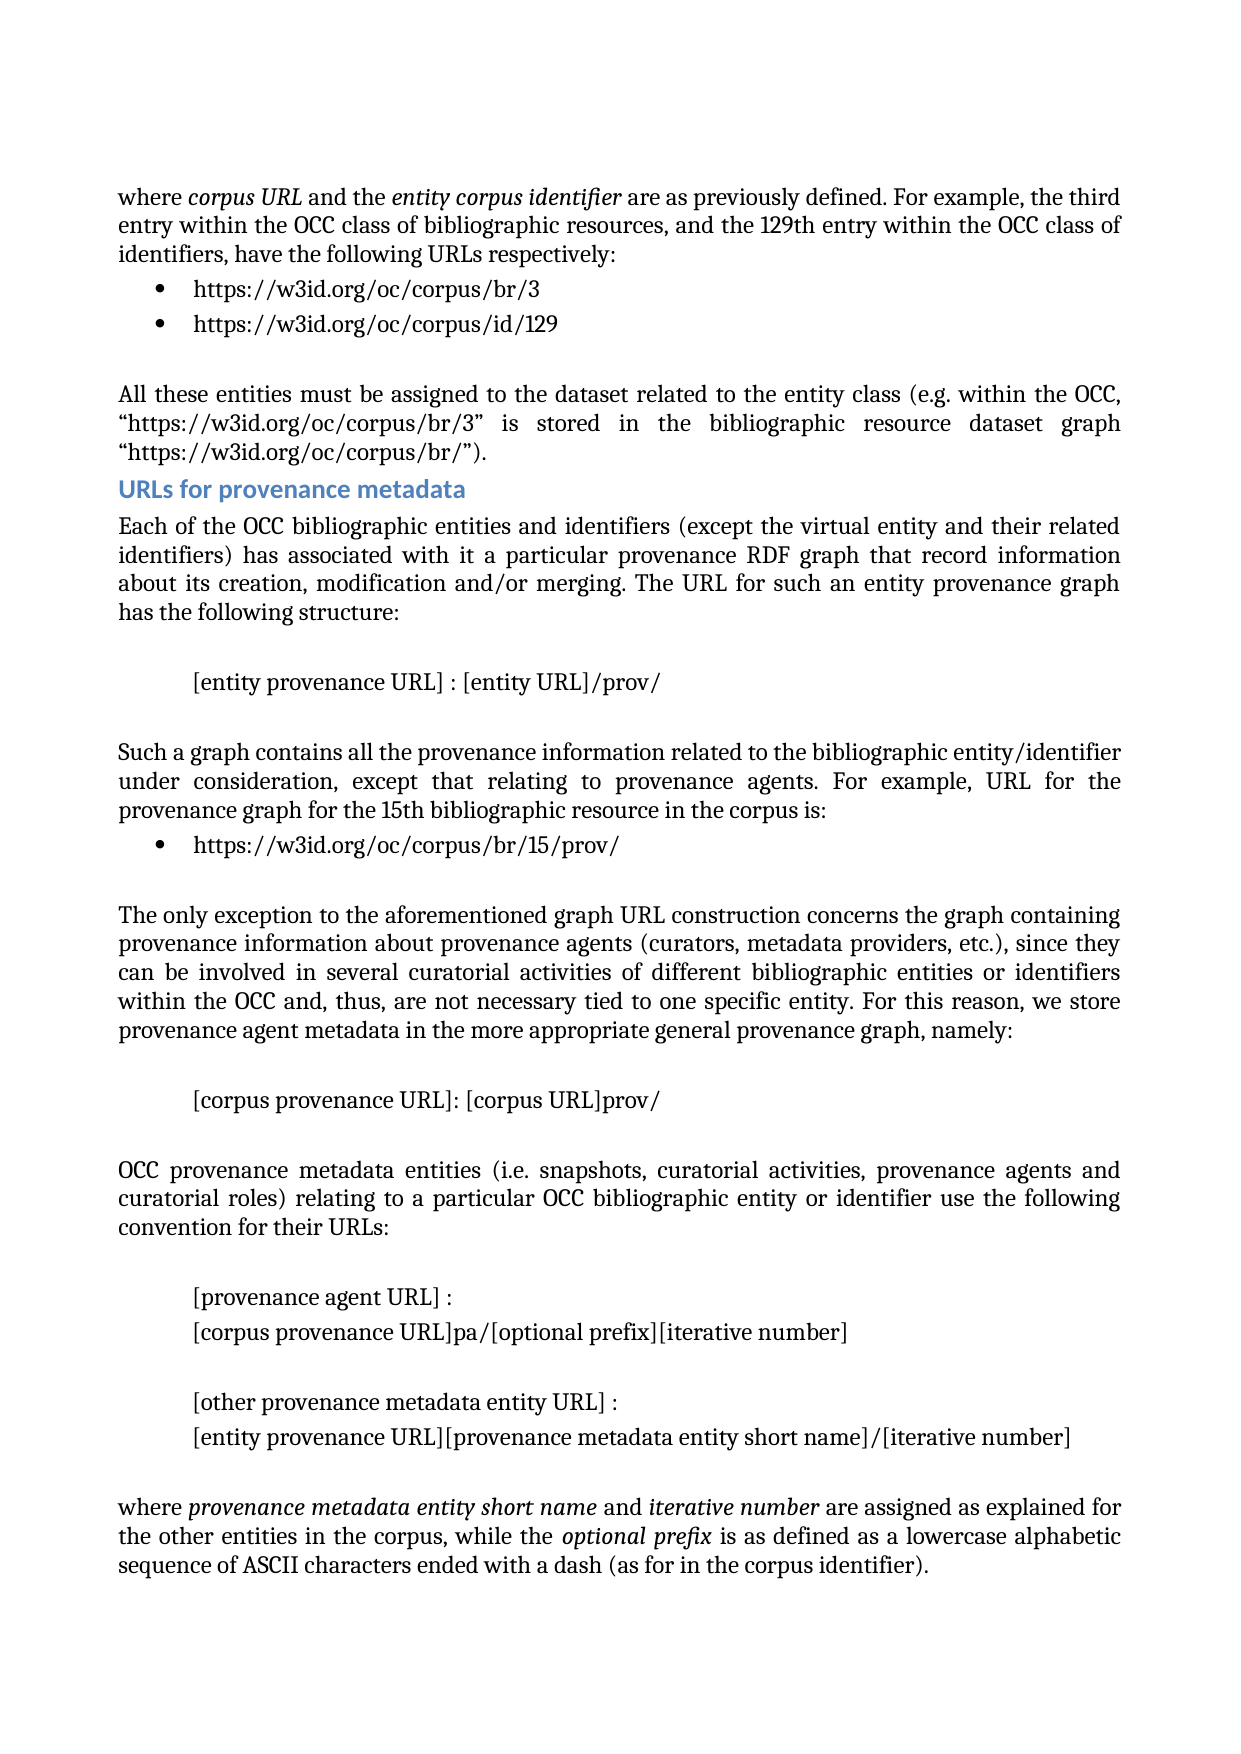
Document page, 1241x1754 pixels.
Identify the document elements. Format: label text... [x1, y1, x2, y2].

text [corpus provenance URL]: [corpus URL]prov/ [118, 1086, 1122, 1114]
list https://w3id.org/oc/corpus/br/3 [156, 275, 1122, 304]
text Such a graph contains all the provenance information related to the bibliographic entity/identifier under consideration, except that relating to provenance agents. For example, URL for the provenance graph for the 15th bibliographic resource in the corpus is: [118, 738, 1122, 824]
subtitle URLs for provenance metadata [118, 473, 1122, 506]
text where provenance metadata entity short name and iterative number are assigned as explained for the other entities in the corpus, while the optional prefix is as defined as a lowercase alphabetic sequence of ASCII characters ended with a dash (as for in the corpus identifier). [118, 1493, 1122, 1579]
text [other provenance metadata entity URL] : [118, 1388, 1122, 1417]
text [entity provenance URL] : [entity URL]/prov/ [118, 668, 1122, 697]
text OCC provenance metadata entities (i.e. snapshots, curatorial activities, provenance agents and curatorial roles) relating to a particular OCC bibliographic entity or identifier use the following convention for their URLs: [118, 1156, 1122, 1242]
text [entity provenance URL][provenance metadata entity short name]/[iterative number] [118, 1423, 1122, 1452]
text [provenance agent URL] : [118, 1283, 1122, 1312]
list https://w3id.org/oc/corpus/id/129 [156, 310, 1122, 339]
text [corpus provenance URL]pa/[optional prefix][iterative number] [118, 1318, 1122, 1347]
list https://w3id.org/oc/corpus/br/15/prov/ [156, 831, 1122, 859]
text where corpus URL and the entity corpus identifier are as previously defined. For example, the third entry within the OCC class of bibliographic resources, and the 129th entry within the OCC class of identifiers, have the following URLs respectively: [118, 183, 1122, 269]
text Each of the OCC bibliographic entities and identifiers (except the virtual entity and their related identifiers) has associated with it a particular provenance RDF graph that record information about its creation, modification and/or merging. The URL for such an entity provenance graph has the following structure: [118, 512, 1122, 627]
text The only exception to the aforementioned graph URL construction concerns the graph containing provenance information about provenance agents (curators, metadata providers, etc.), since they can be involved in several curatorial activities of different bibliographic entities or identifiers within the OCC and, thus, are not necessary tied to one specific entity. For this reason, we store provenance agent metadata in the more appropriate general provenance graph, namely: [118, 901, 1122, 1044]
text All these entities must be assigned to the dataset related to the entity class (e.g. within the OCC, “https://w3id.org/oc/corpus/br/3” is stored in the bibliographic resource dataset graph “https://w3id.org/oc/corpus/br/”). [118, 380, 1122, 466]
